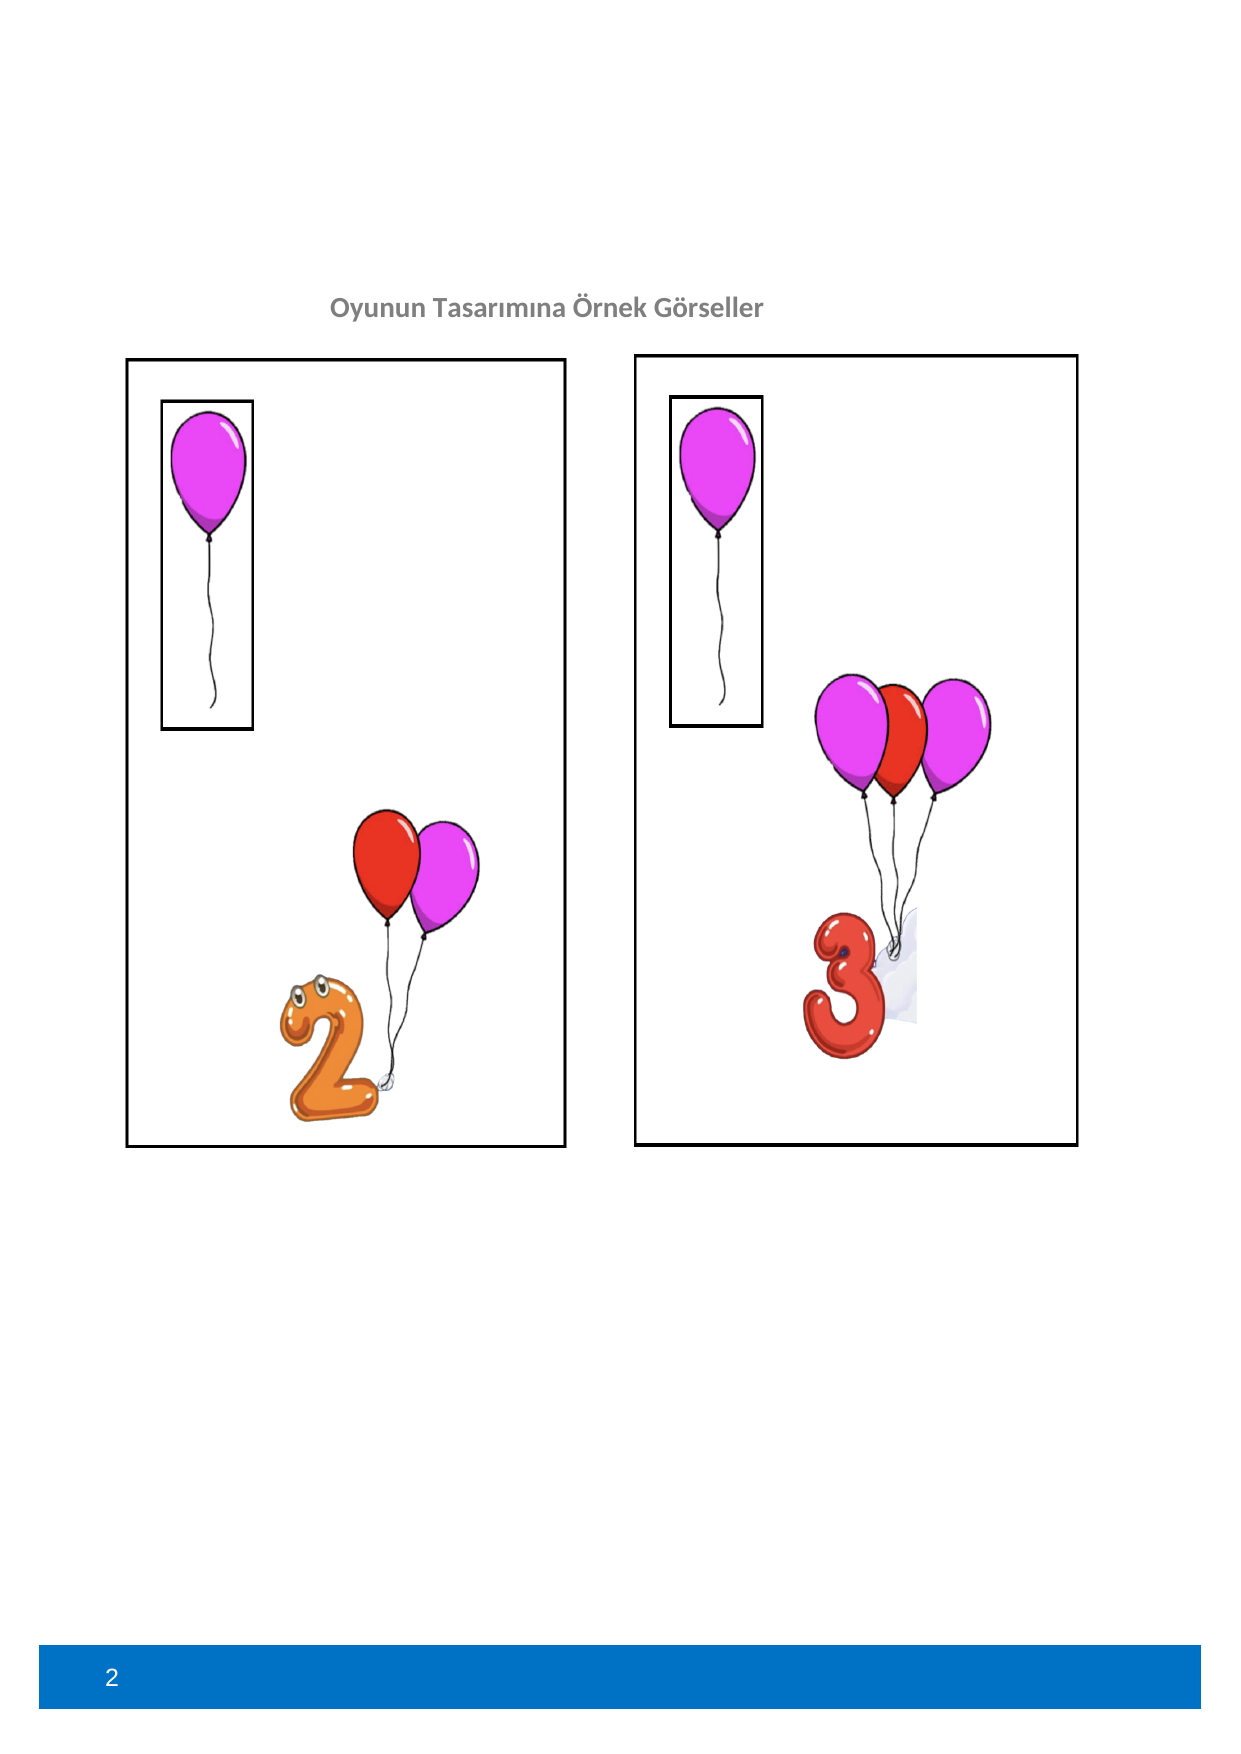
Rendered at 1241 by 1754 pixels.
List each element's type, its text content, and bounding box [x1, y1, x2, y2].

picture [105, 342, 1130, 1180]
list Oyunun Tasarımına Örnek Görseller [255, 289, 1135, 325]
